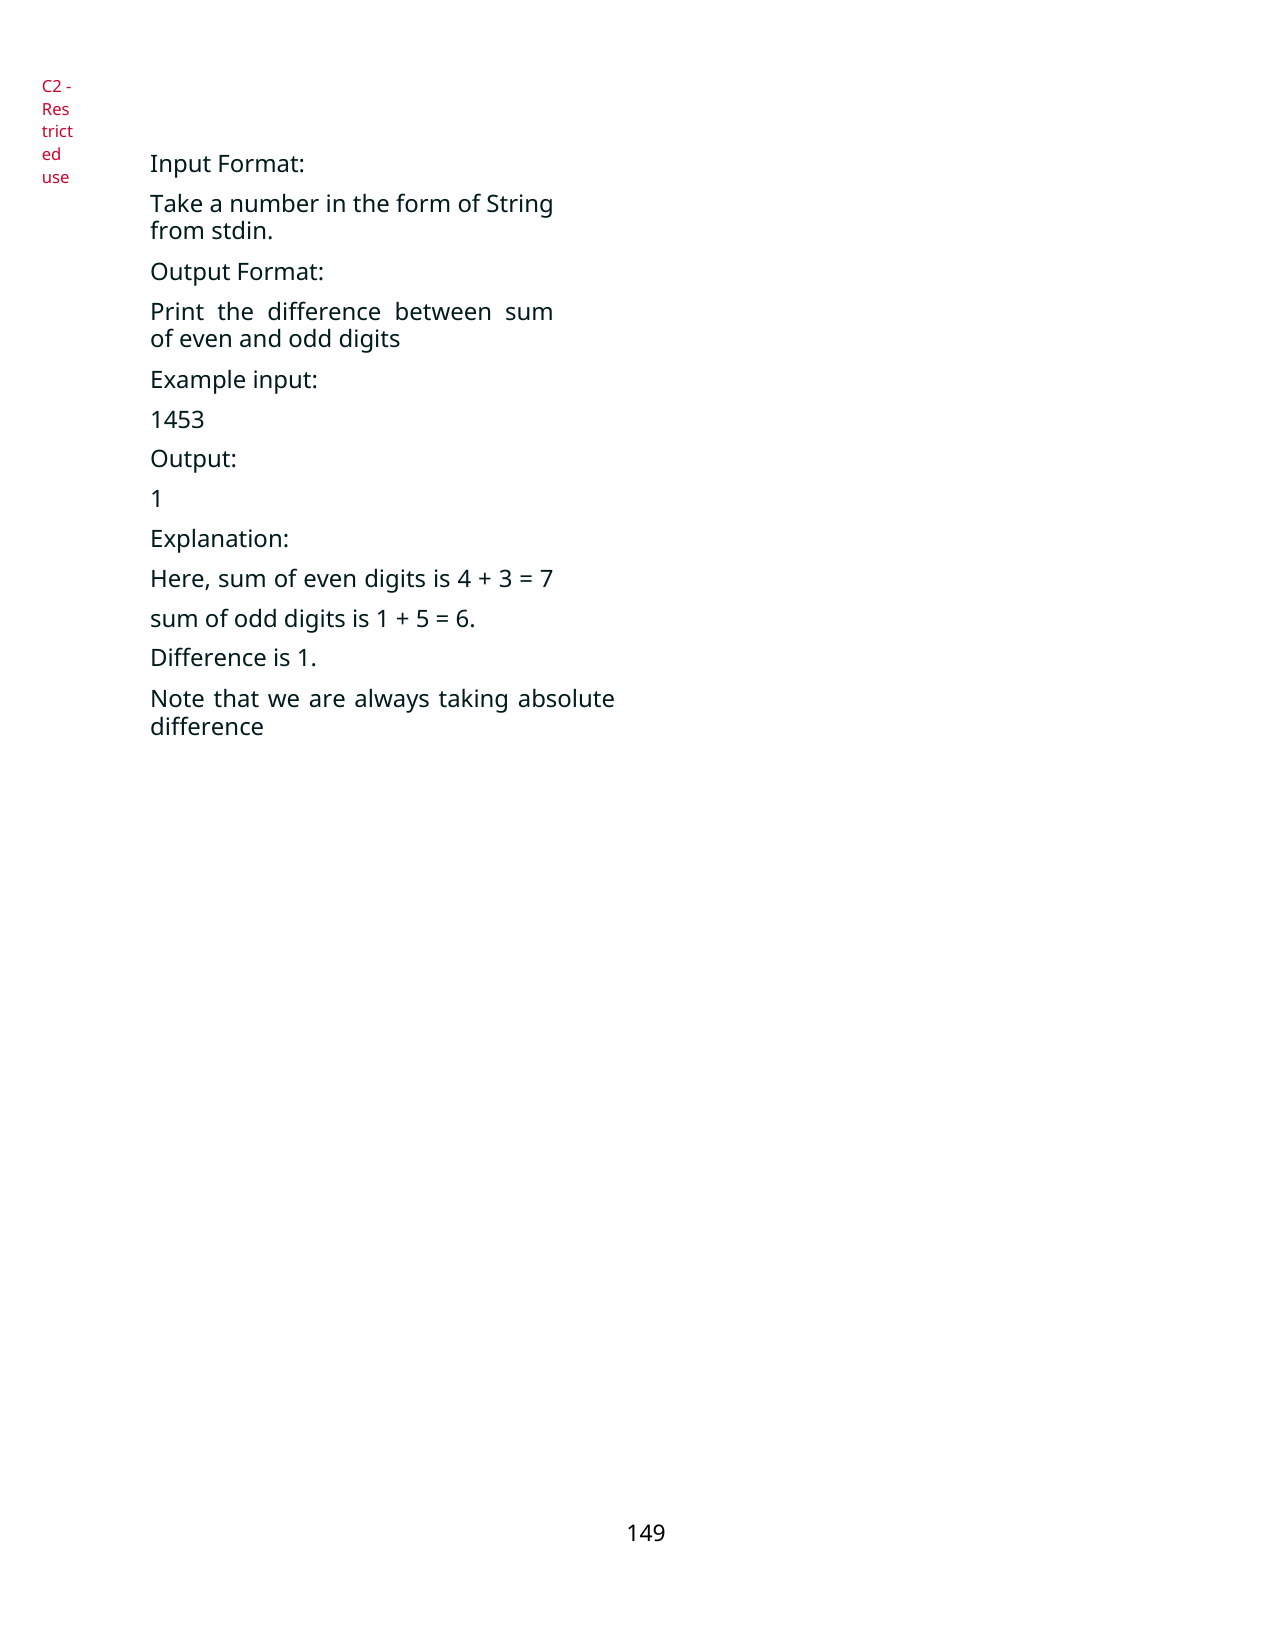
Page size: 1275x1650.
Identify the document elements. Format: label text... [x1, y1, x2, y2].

text Example input: [150, 362, 1158, 395]
text Here, sum of even digits is 4 + 3 = 7 sum of odd digits is 1 + 5 = 6. [150, 562, 554, 634]
text Explanation: [150, 522, 1158, 555]
text Difference is 1. [150, 641, 1158, 674]
text Output: [150, 442, 1158, 475]
text Output Format: [150, 255, 1158, 287]
text Print the difference between sum of even and odd digits [150, 298, 554, 354]
text 1453 [150, 402, 1158, 435]
text 1 [150, 482, 1158, 515]
text Take a number in the form of String from stdin. [150, 191, 554, 246]
text Note that we are always taking absolute difference [150, 683, 616, 743]
text Input Format: [150, 147, 1158, 179]
